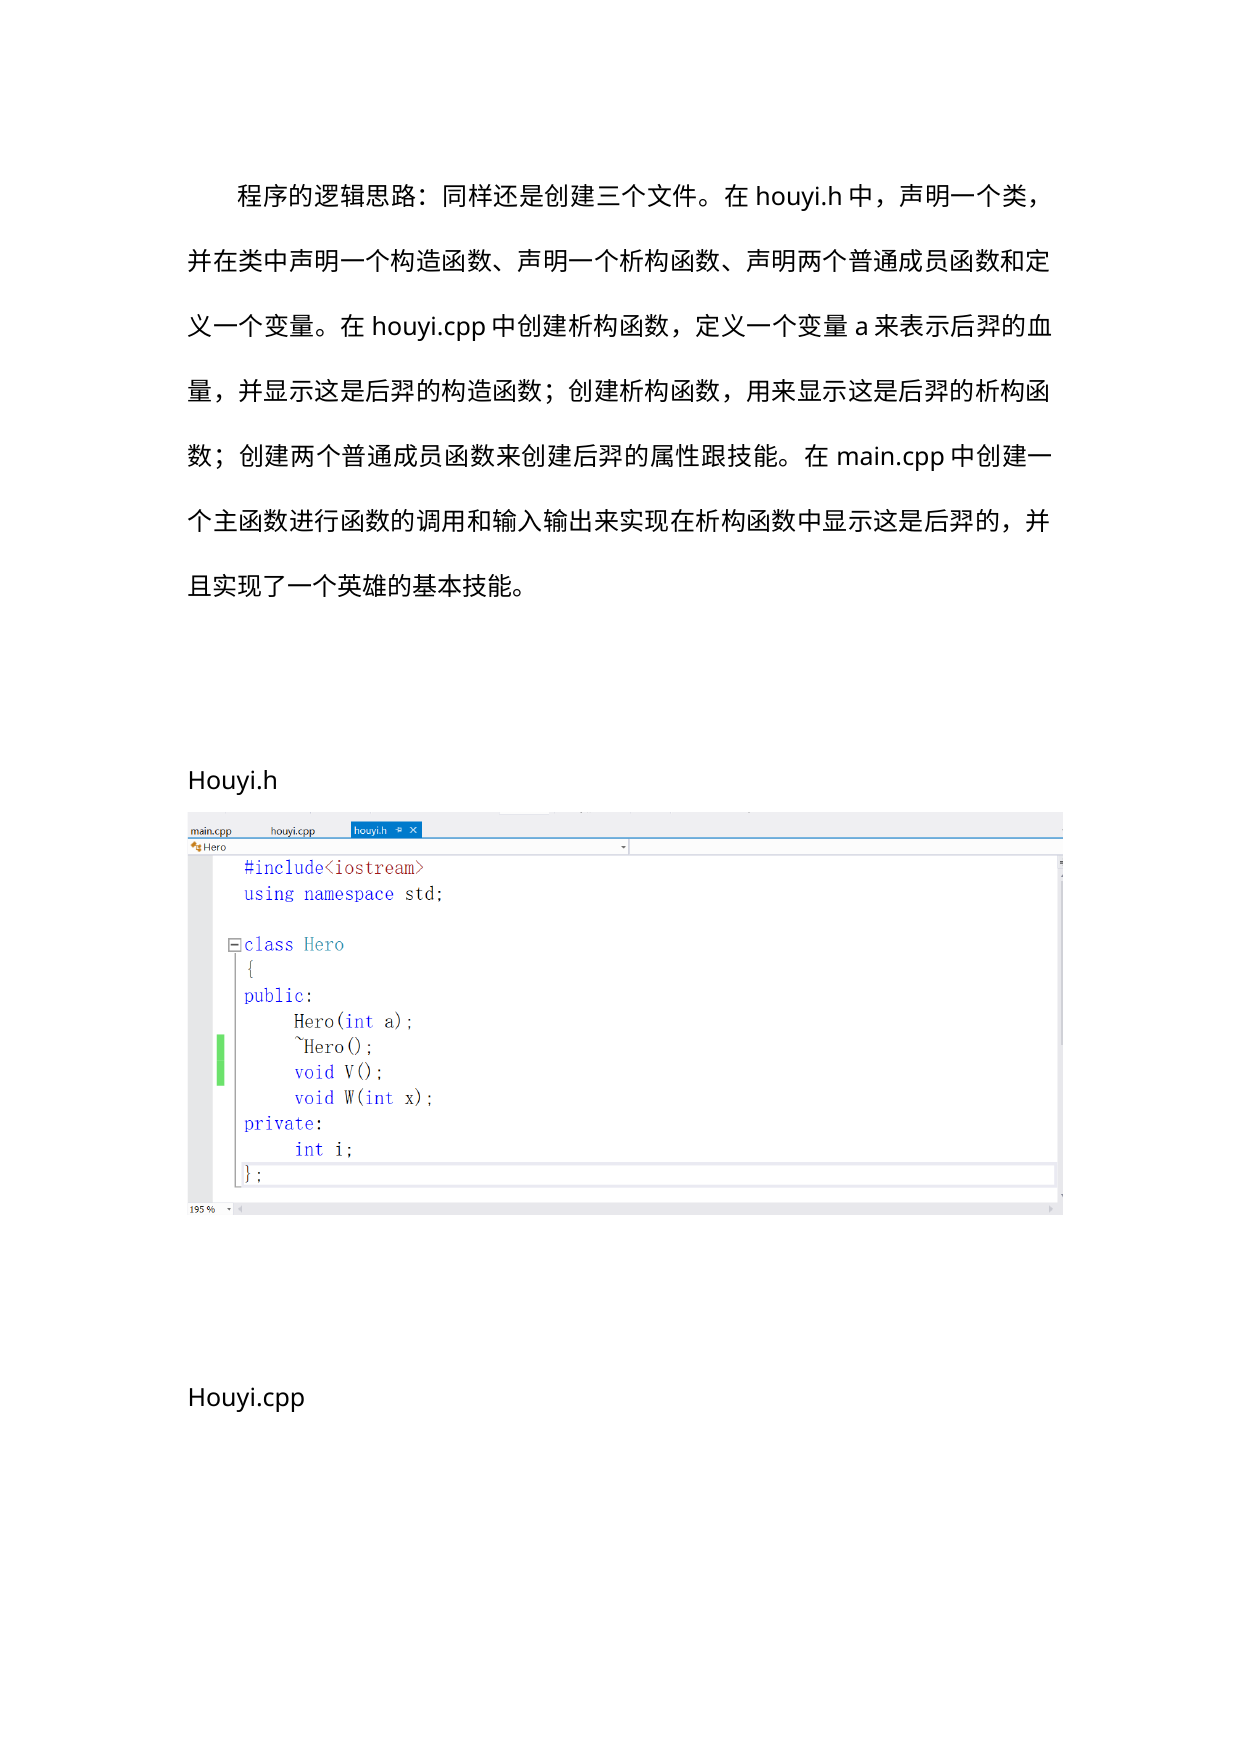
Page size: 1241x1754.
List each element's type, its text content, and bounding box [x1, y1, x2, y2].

list Houyi.h [187, 747, 1053, 812]
picture [187, 812, 1063, 1215]
list Houyi.cpp [187, 1364, 1053, 1429]
list 程序的逻辑思路：同样还是创建三个文件。在houyi.h中，声明一个类，并在类中声明一个构造函数、声明一个析构函数、声明两个普通成员函数和定义一个变量。在houyi.cpp中创建析构函数，定义一个变量a来表示后羿的血量，并显示这是后羿的构造函数；创建析构函数，用来显示这是后羿的析构函数；创建两个普通成员函数来创建后羿的属性跟技能。在main.cpp中创建一个主函数进行函数的调用和输入输出来实现在析构函数中显示这是后羿的，并且实现了一个英雄的基本技能。 [187, 162, 1053, 617]
